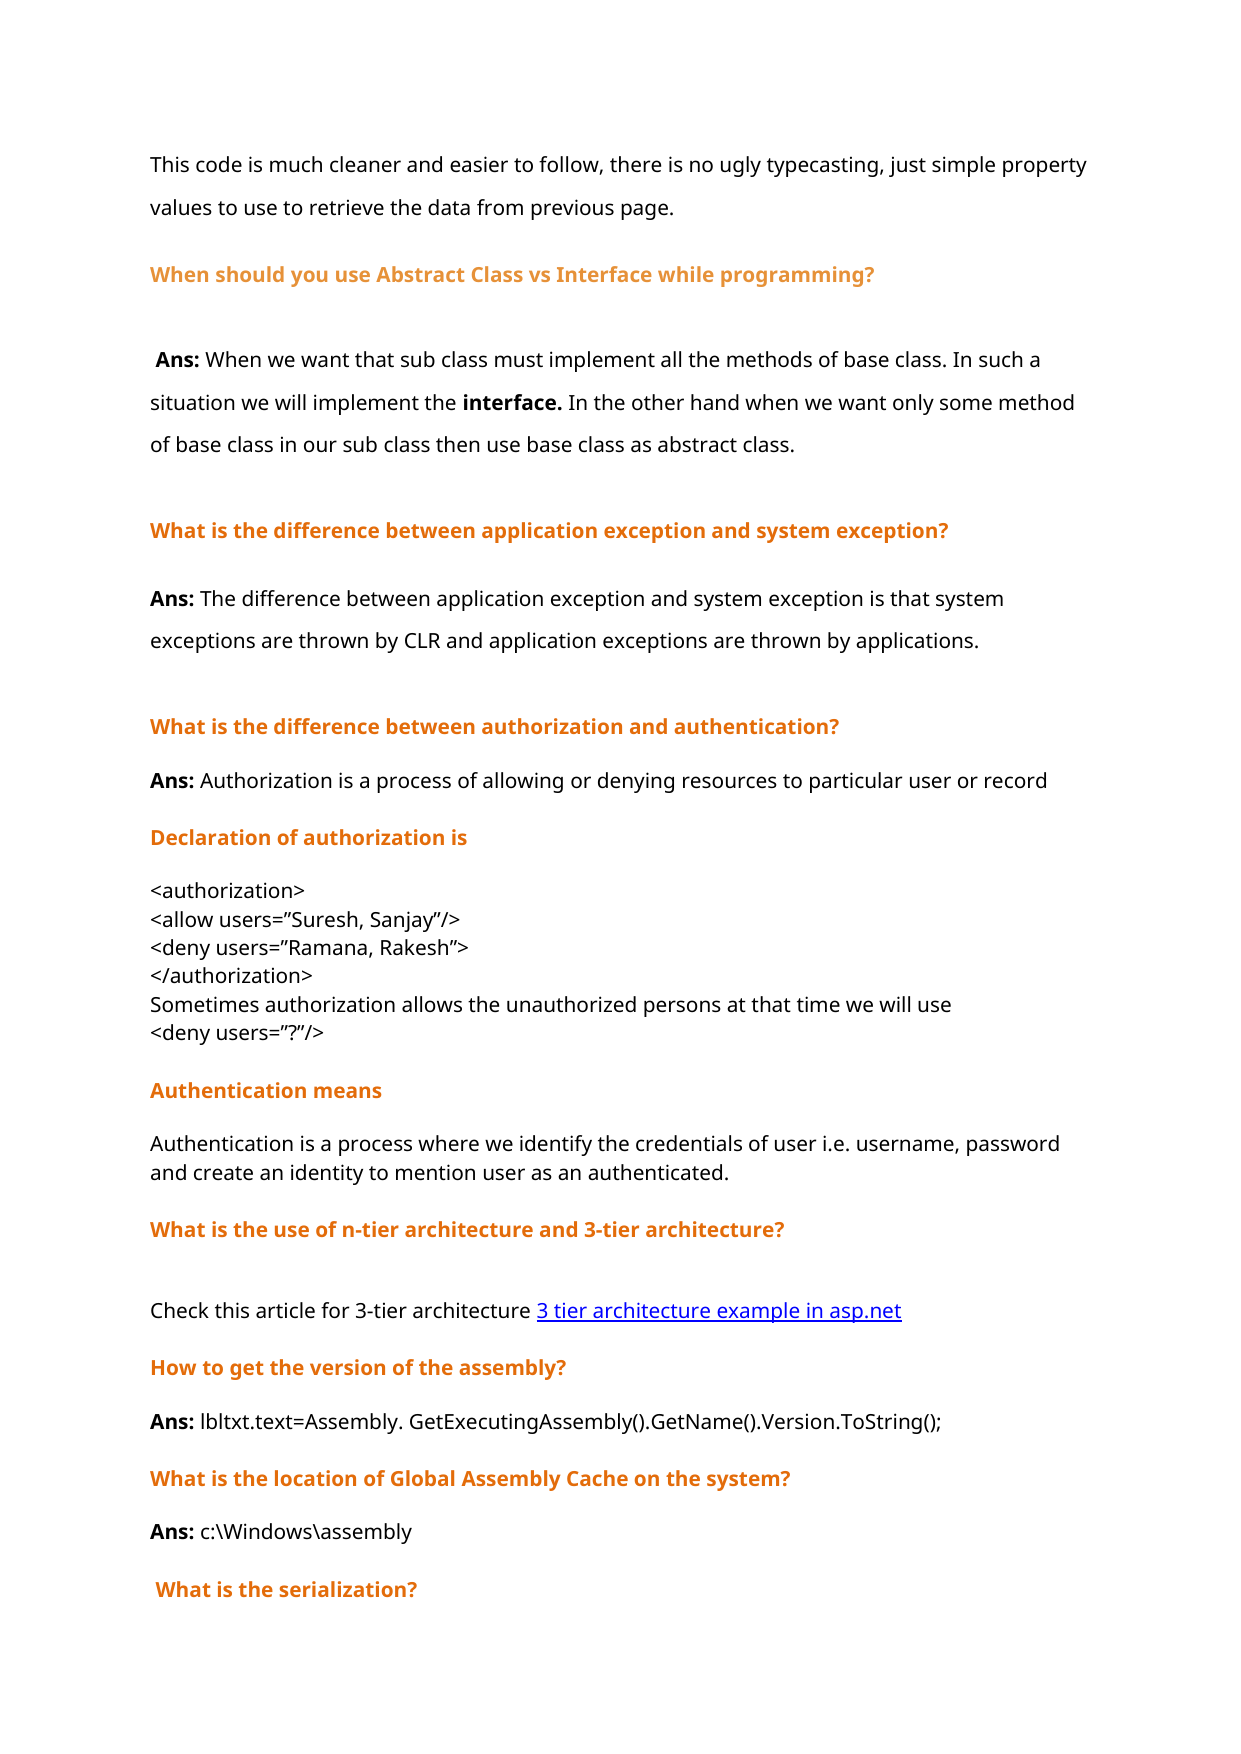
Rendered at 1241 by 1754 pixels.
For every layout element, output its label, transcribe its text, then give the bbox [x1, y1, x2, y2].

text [150, 150, 1090, 221]
text <authorization> [150, 876, 1090, 905]
text What is the difference between authorization and authentication? [150, 712, 1090, 741]
text What is the use of n-tier architecture and 3-tier architecture? [150, 1215, 1090, 1271]
text </authorization> [150, 962, 1090, 990]
text When should you use Abstract Class vs Interface while programming? Ans: When we want that sub class must implement all the methods of base class. In such a situation we will implement the interface. In the other hand when we want only some method of base class in our sub class then use base class as abstract class. [150, 260, 1090, 459]
text <deny users=”Ramana, Rakesh”> [150, 933, 1090, 962]
text Declaration of authorization is [150, 823, 1090, 851]
text <allow users=”Suresh, Sanjay”/> [150, 905, 1090, 933]
text Ans: c:\Windows\assembly [150, 1517, 1090, 1546]
text What is the location of Global Assembly Cache on the system? [150, 1464, 1090, 1492]
text Sometimes authorization allows the unauthorized persons at that time we will use [150, 990, 1090, 1018]
text Check this article for 3-tier architecture 3 tier architecture example in asp.net [150, 1296, 1090, 1325]
text Ans: Authorization is a process of allowing or denying resources to particular user or record [150, 766, 1090, 794]
text Authentication is a process where we identify the credentials of user i.e. username, password and create an identity to mention user as an authenticated. [150, 1129, 1090, 1186]
text What is the serialization? [150, 1575, 1090, 1603]
text <deny users=”?”/> [150, 1018, 1090, 1047]
text Authentication means [150, 1076, 1090, 1104]
text What is the difference between application exception and system exception? [150, 516, 1090, 545]
text Ans: The difference between application exception and system exception is that system exceptions are thrown by CLR and application exceptions are thrown by applications. [150, 584, 1090, 655]
text How to get the version of the assembly? [150, 1353, 1090, 1382]
text Ans: lbltxt.text=Assembly. GetExecutingAssembly().GetName().Version.ToString(); [150, 1407, 1090, 1435]
